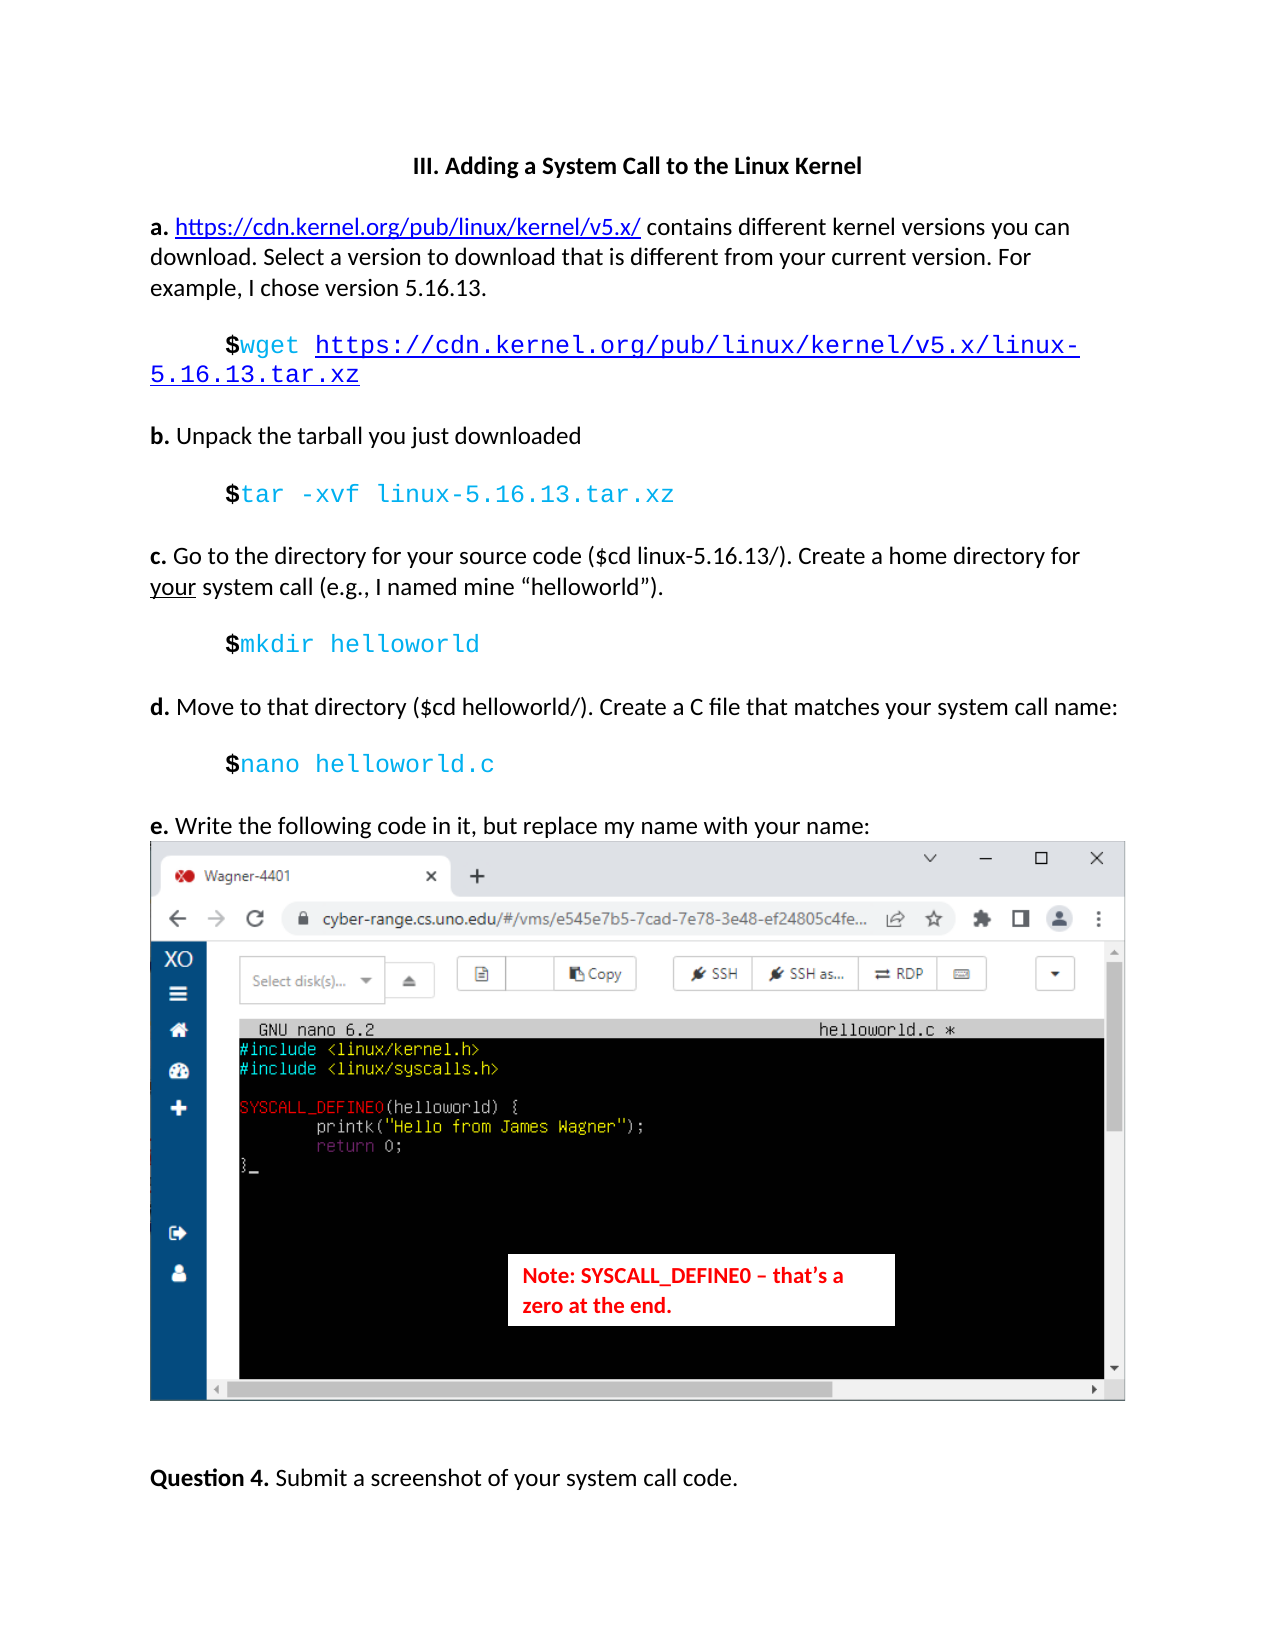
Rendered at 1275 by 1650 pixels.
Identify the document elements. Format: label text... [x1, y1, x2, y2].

text Question 4. Submit a screenshot of your system call code. [150, 1462, 1125, 1492]
text b. Unpack the tarball you just downloaded [150, 420, 1125, 451]
text a. https://cdn.kernel.org/pub/linux/kernel/v5.x/ contains different kernel versions you can download. Select a version to download that is different from your current version. For example, I chose version 5.16.13. [150, 211, 1125, 303]
text III. Adding a System Call to the Linux Kernel [150, 150, 1125, 181]
text $tar -xvf linux-5.16.13.tar.xz [150, 481, 1125, 510]
text d. Move to that directory ($cd helloworld/). Create a C file that matches your system call name: [150, 691, 1125, 721]
text $nano helloworld.c [150, 752, 1125, 780]
text $mkdir helloworld [150, 632, 1125, 660]
text $wget https://cdn.kernel.org/pub/linux/kernel/v5.x/linux-5.16.13.tar.xz [150, 333, 1125, 390]
picture [150, 841, 1125, 1401]
text c. Go to the directory for your source code ($cd linux-5.16.13/). Create a home directory for your system call (e.g., I named mine “helloworld”). [150, 540, 1125, 601]
text e. Write the following code in it, but replace my name with your name: [150, 811, 1125, 841]
